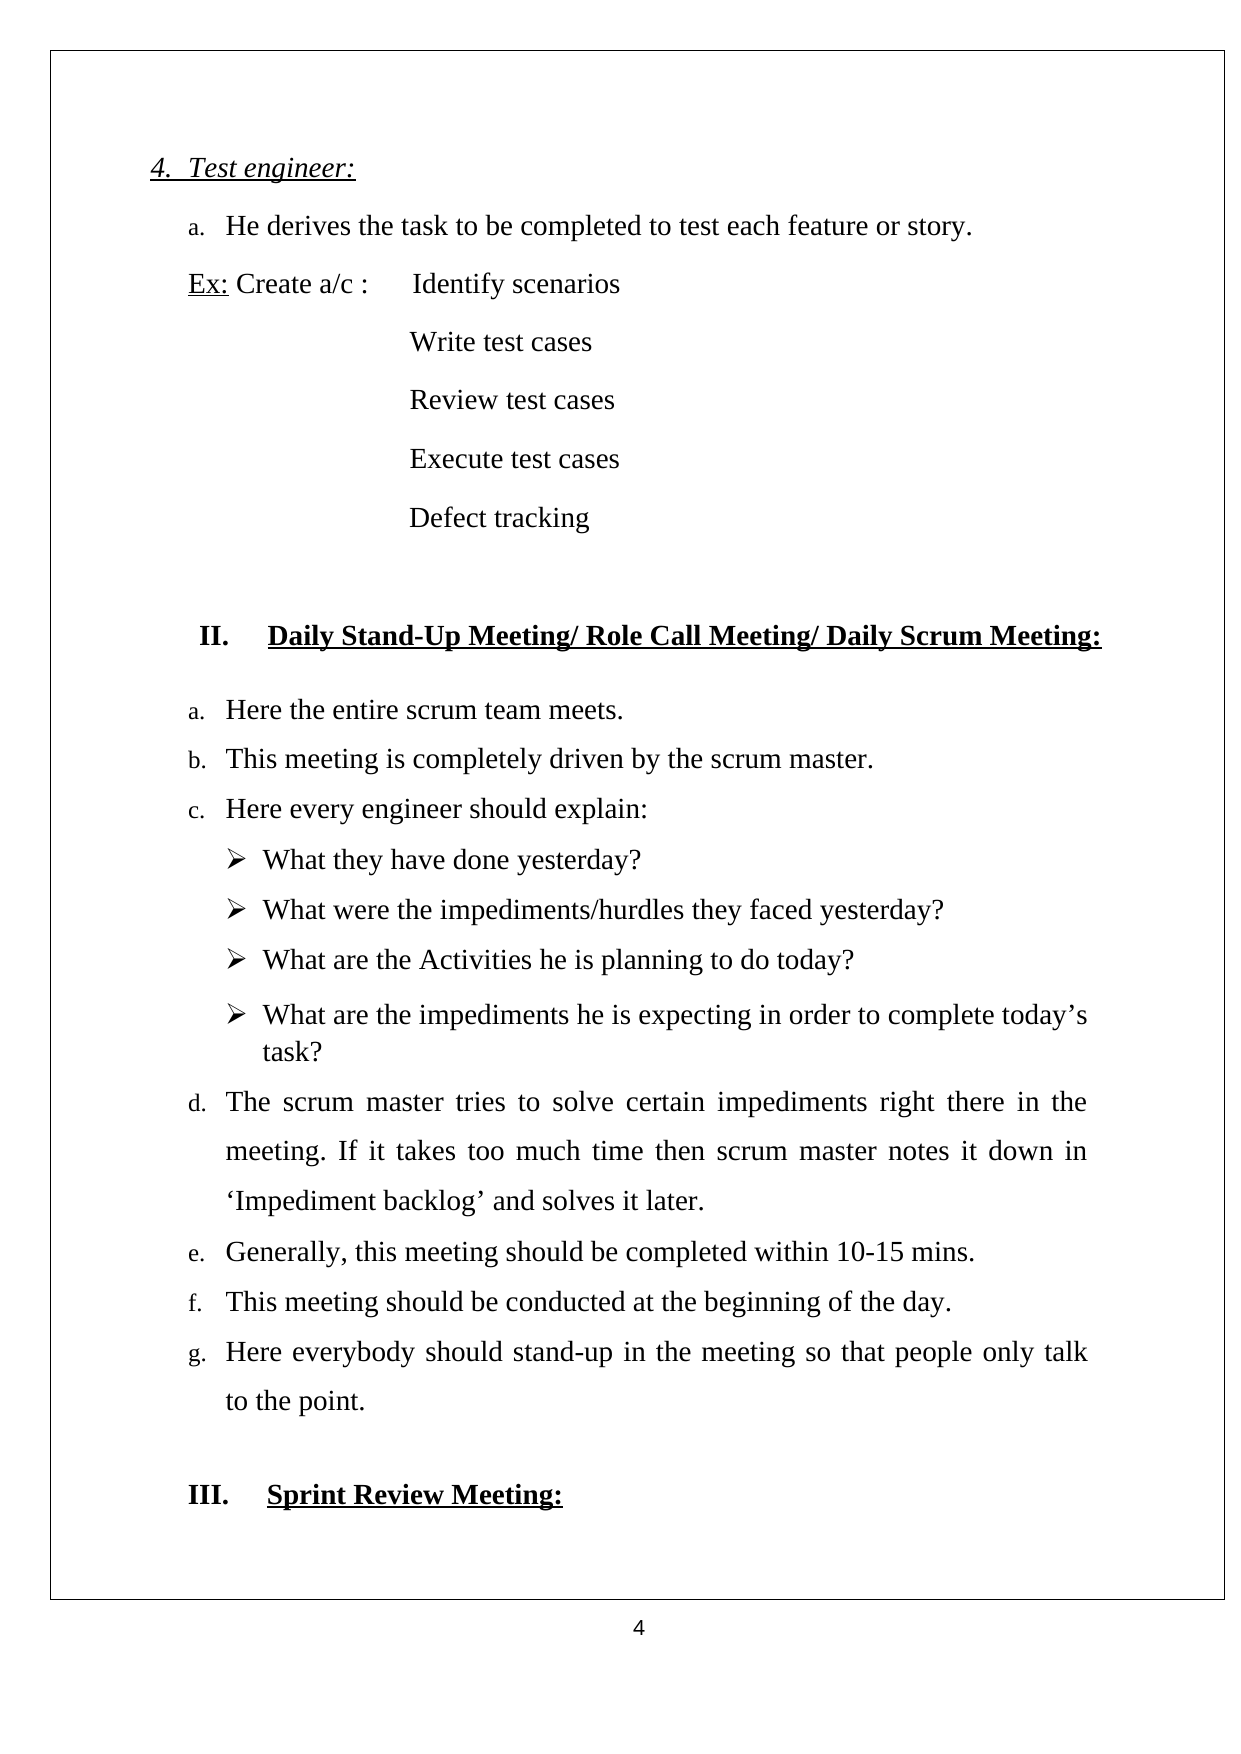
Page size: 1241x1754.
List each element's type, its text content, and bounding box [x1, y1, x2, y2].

list Test engineer: [150, 150, 1090, 183]
list What were the impediments/hurdles they faced yesterday? [225, 892, 1089, 926]
list Generally, this meeting should be completed within 10-15 mins. [188, 1234, 1089, 1267]
list Here every engineer should explain: [188, 792, 1089, 825]
list Here everybody should stand-up in the meeting so that people only talk to the point. [188, 1334, 1089, 1417]
text Ex: Create a/c : Identify scenarios [188, 266, 1089, 299]
list What are the impediments he is expecting in order to complete today’s task? [225, 997, 1089, 1067]
text Defect tracking [150, 500, 1090, 533]
text Write test cases [150, 324, 1090, 357]
list He derives the task to be completed to test each feature or story. [188, 208, 1089, 241]
text Execute test cases [150, 441, 1090, 474]
text II. Daily Stand-Up Meeting/ Role Call Meeting/ Daily Scrum Meeting: [150, 618, 1090, 652]
list The scrum master tries to solve certain impediments right there in the meeting. If it takes too much time then scrum master notes it down in ‘Impediment backlog’ and solves it later. [188, 1084, 1089, 1216]
list Here the entire scrum team meets. [188, 692, 1089, 725]
list This meeting is completely driven by the scrum master. [188, 742, 1089, 775]
list What are the Activities he is planning to do today? [225, 942, 1089, 976]
text Review test cases [150, 382, 1090, 416]
list What they have done yesterday? [225, 842, 1089, 875]
text III. Sprint Review Meeting: [150, 1477, 1090, 1511]
list This meeting should be conducted at the beginning of the day. [188, 1284, 1089, 1317]
